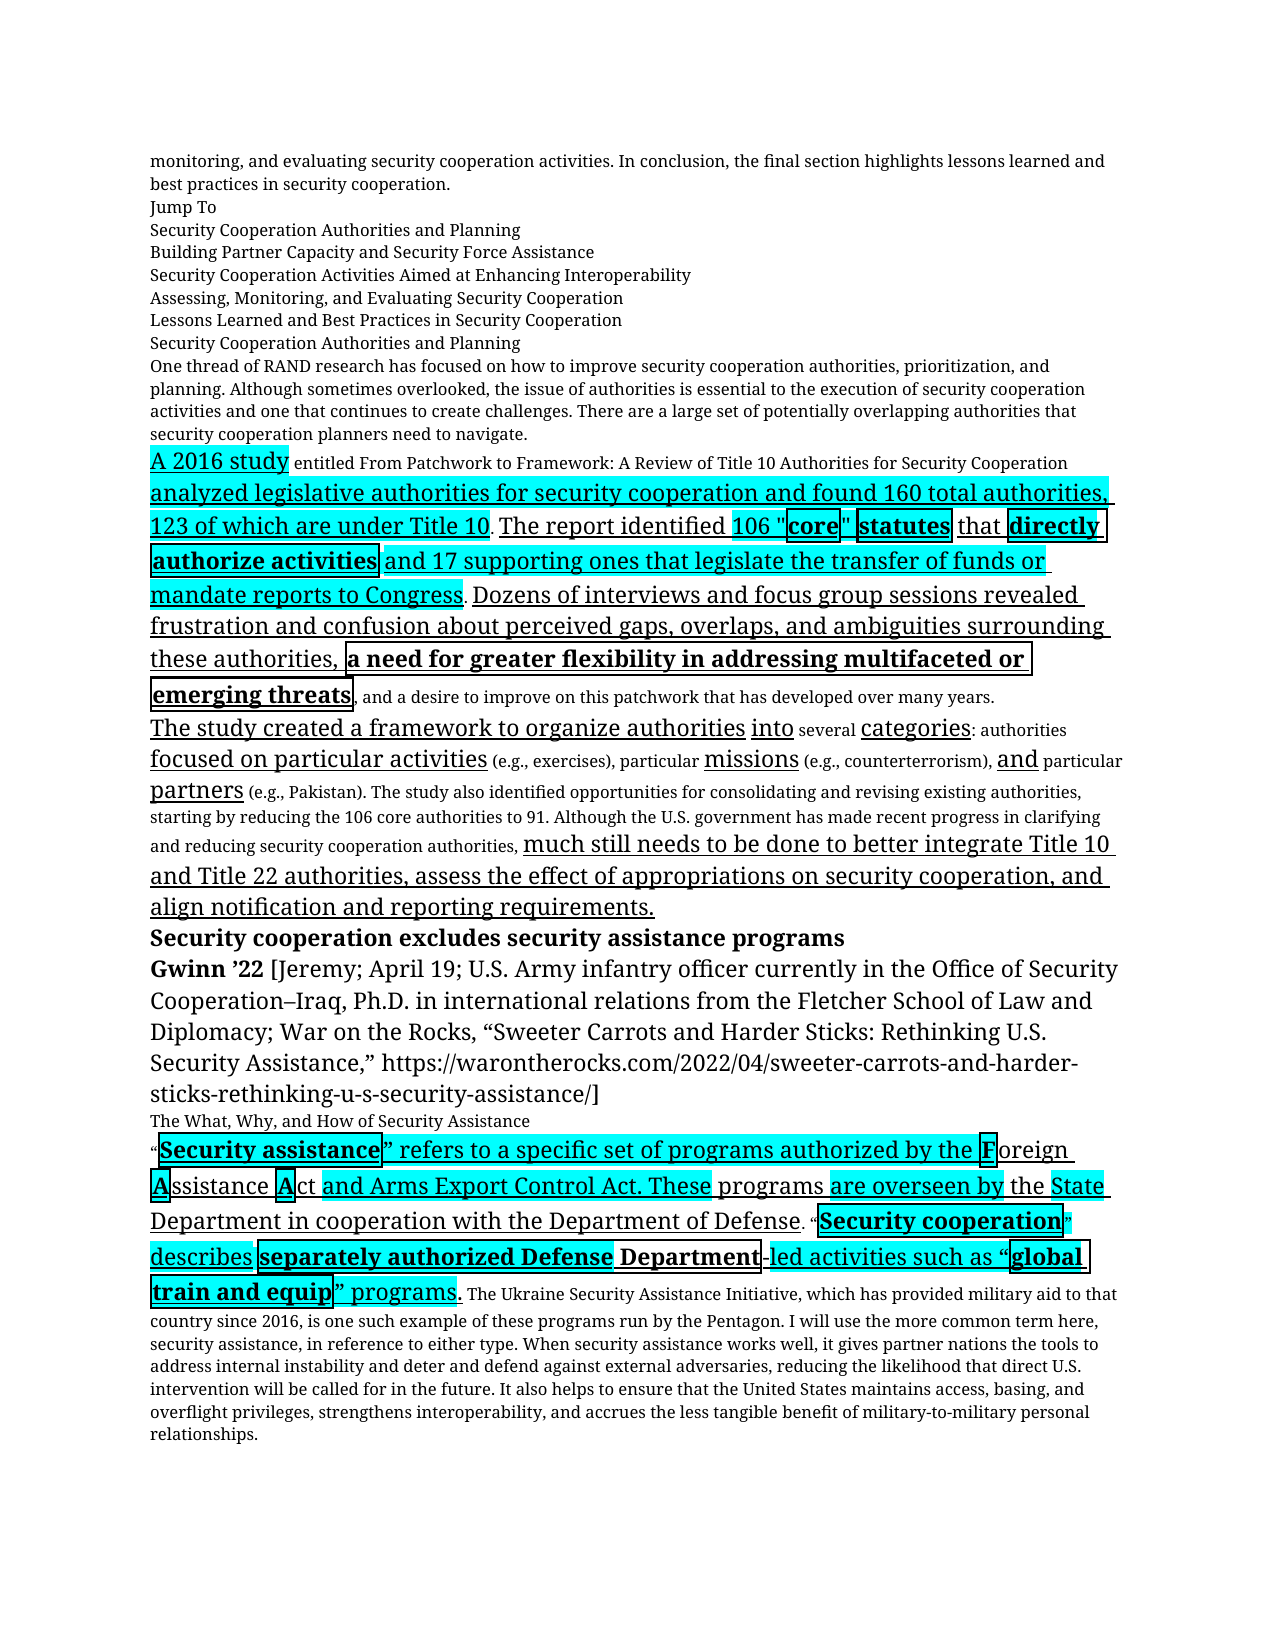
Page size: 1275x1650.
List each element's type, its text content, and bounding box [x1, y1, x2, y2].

text “Security assistance” refers to a specific set of programs authorized by the Foreign Assistance Act and Arms Export Control Act. These programs are overseen by the State Department in cooperation with the Department of Defense. “Security cooperation” describes separately authorized Defense Department-led activities such as “global train and equip” programs. The Ukraine Security Assistance Initiative, which has provided military aid to that country since 2016, is one such example of these programs run by the Pentagon. I will use the more common term here, security assistance, in reference to either type. When security assistance works well, it gives partner nations the tools to address internal instability and deter and defend against external adversaries, reducing the likelihood that direct U.S. intervention will be called for in the future. It also helps to ensure that the United States maintains access, basing, and overflight privileges, strengthens interoperability, and accrues the less tangible benefit of military-to-military personal relationships. [150, 1132, 1125, 1446]
text One thread of RAND research has focused on how to improve security cooperation authorities, prioritization, and planning. Although sometimes overlooked, the issue of authorities is essential to the execution of security cooperation activities and one that continues to create challenges. There are a large set of potentially overlapping authorities that security cooperation planners need to navigate. [150, 354, 1125, 445]
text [150, 150, 1125, 195]
text Jump To [150, 195, 1125, 218]
text Assessing, Monitoring, and Evaluating Security Cooperation [150, 286, 1125, 309]
subtitle Security cooperation excludes security assistance programs [150, 922, 1125, 953]
text The study created a framework to organize authorities into several categories: authorities focused on particular activities (e.g., exercises), particular missions (e.g., counterterrorism), and particular partners (e.g., Pakistan). The study also identified opportunities for consolidating and revising existing authorities, starting by reducing the 106 core authorities to 91. Although the U.S. government has made recent progress in clarifying and reducing security cooperation authorities, much still needs to be done to better integrate Title 10 and Title 22 authorities, assess the effect of appropriations on security cooperation, and align notification and reporting requirements. [150, 712, 1125, 922]
text Security Cooperation Activities Aimed at Enhancing Interoperability [150, 263, 1125, 286]
text Building Partner Capacity and Security Force Assistance [150, 241, 1125, 263]
text Lessons Learned and Best Practices in Security Cooperation [150, 309, 1125, 332]
text Security Cooperation Authorities and Planning [150, 218, 1125, 241]
text Gwinn ’22 [Jeremy; April 19; U.S. Army infantry officer currently in the Office of Security Cooperation–Iraq, Ph.D. in international relations from the Fletcher School of Law and Diplomacy; War on the Rocks, “Sweeter Carrots and Harder Sticks: Rethinking U.S. Security Assistance,” https://warontherocks.com/2022/04/sweeter-carrots-and-harder-sticks-rethinking-u-s-security-assistance/] [150, 953, 1125, 1109]
text A 2016 study entitled From Patchwork to Framework: A Review of Title 10 Authorities for Security Cooperation analyzed legislative authorities for security cooperation and found 160 total authorities, 123 of which are under Title 10. The report identified 106 "core" statutes that directly authorize activities and 17 supporting ones that legislate the transfer of funds or mandate reports to Congress. Dozens of interviews and focus group sessions revealed frustration and confusion about perceived gaps, overlaps, and ambiguities surrounding these authorities, a need for greater flexibility in addressing multifaceted or emerging threats, and a desire to improve on this patchwork that has developed over many years. [150, 445, 1125, 712]
text The What, Why, and How of Security Assistance [150, 1109, 1125, 1132]
text Security Cooperation Authorities and Planning [150, 332, 1125, 354]
